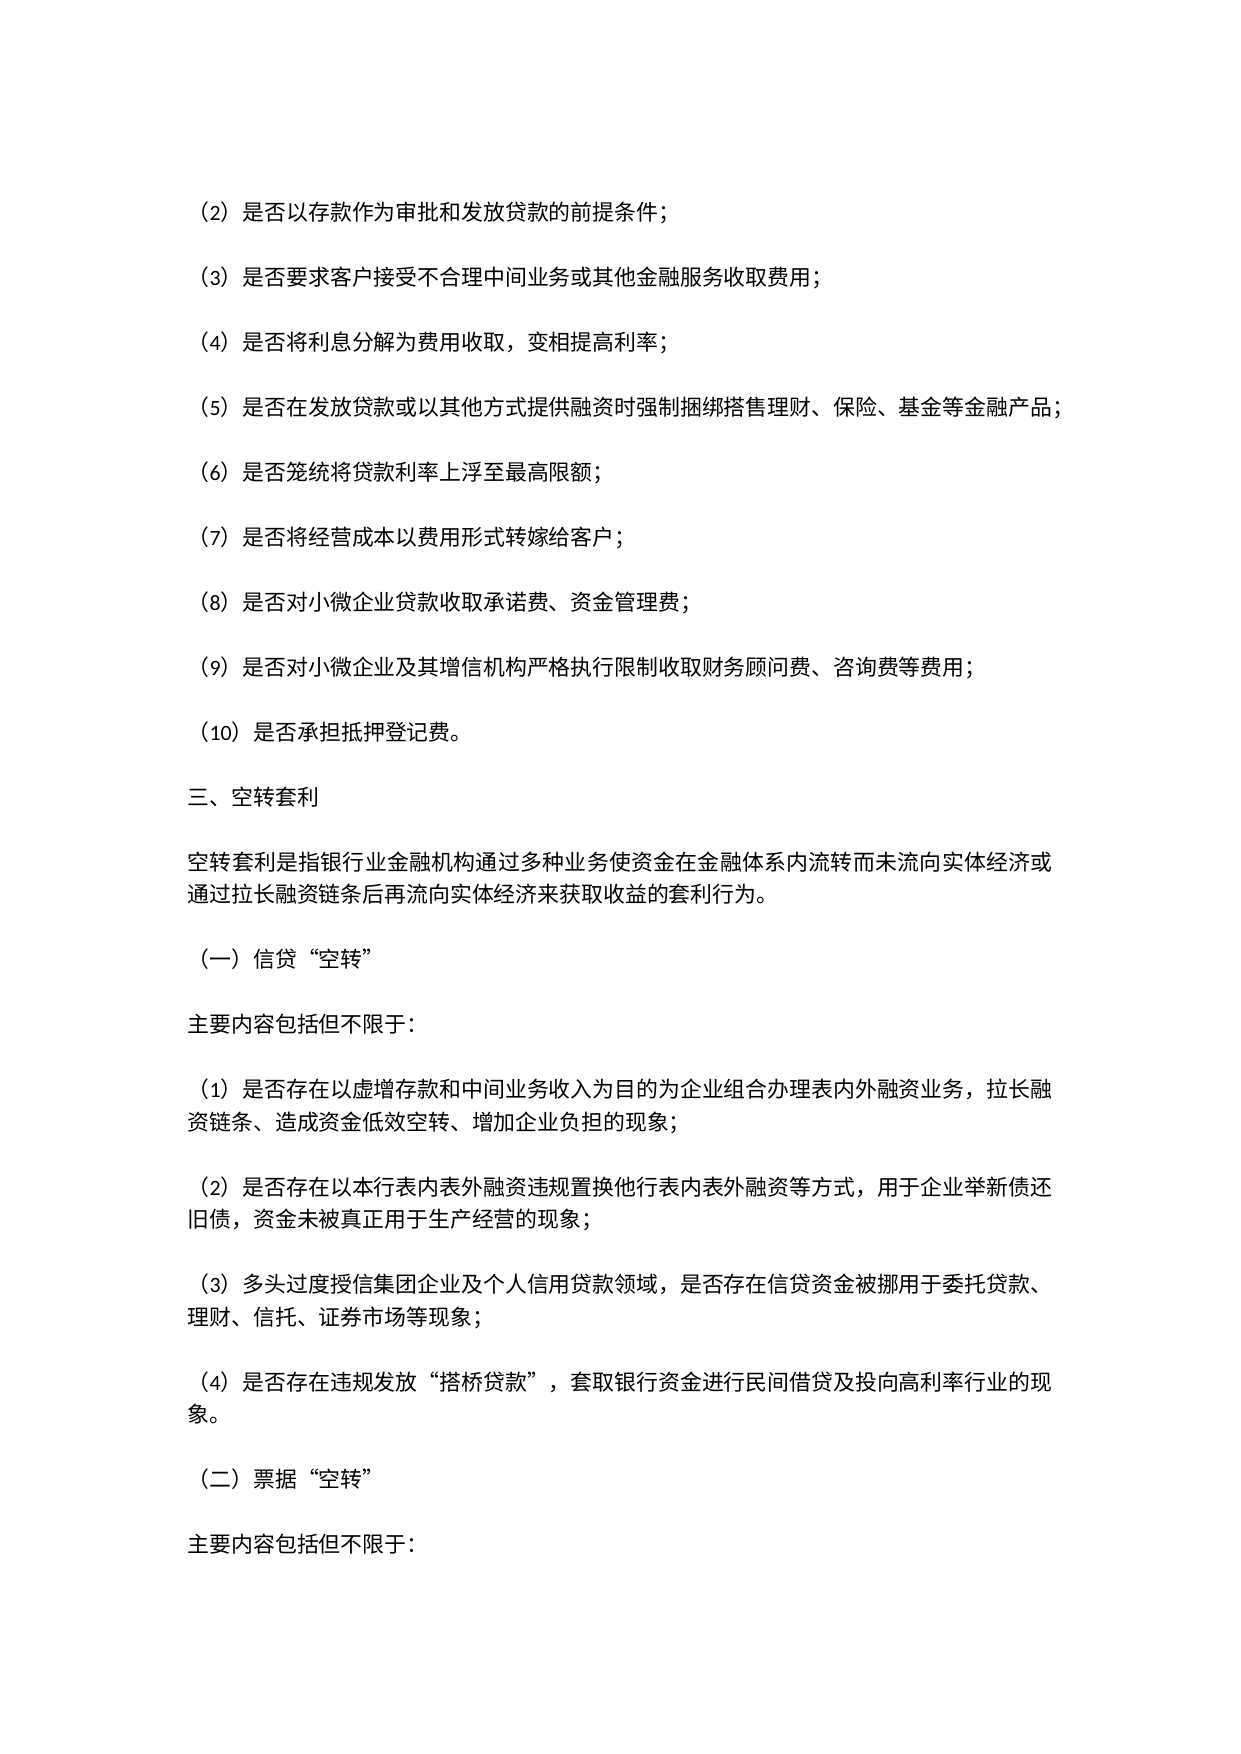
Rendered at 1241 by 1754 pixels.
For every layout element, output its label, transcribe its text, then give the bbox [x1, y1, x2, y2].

text （10）是否承担抵押登记费。 [187, 714, 1053, 747]
text （二）票据“空转” [187, 1462, 1053, 1494]
text （3）多头过度授信集团企业及个人信用贷款领域，是否存在信贷资金被挪用于委托贷款、理财、信托、证券市场等现象； [187, 1267, 1053, 1332]
text （一）信贷“空转” [187, 942, 1053, 974]
text （5）是否在发放贷款或以其他方式提供融资时强制捆绑搭售理财、保险、基金等金融产品； [187, 389, 1053, 422]
text （4）是否将利息分解为费用收取，变相提高利率； [187, 324, 1053, 357]
text （8）是否对小微企业贷款收取承诺费、资金管理费； [187, 584, 1053, 617]
text 三、空转套利 [187, 779, 1053, 812]
text （2）是否以存款作为审批和发放贷款的前提条件； [187, 194, 1053, 227]
text 主要内容包括但不限于： [187, 1527, 1053, 1559]
text （7）是否将经营成本以费用形式转嫁给客户； [187, 519, 1053, 552]
text （2）是否存在以本行表内表外融资违规置换他行表内表外融资等方式，用于企业举新债还旧债，资金未被真正用于生产经营的现象； [187, 1169, 1053, 1234]
text （4）是否存在违规发放“搭桥贷款”，套取银行资金进行民间借贷及投向高利率行业的现象。 [187, 1364, 1053, 1429]
text （3）是否要求客户接受不合理中间业务或其他金融服务收取费用； [187, 259, 1053, 292]
text 主要内容包括但不限于： [187, 1007, 1053, 1039]
text 空转套利是指银行业金融机构通过多种业务使资金在金融体系内流转而未流向实体经济或通过拉长融资链条后再流向实体经济来获取收益的套利行为。 [187, 844, 1053, 909]
text （6）是否笼统将贷款利率上浮至最高限额； [187, 454, 1053, 487]
text （9）是否对小微企业及其增信机构严格执行限制收取财务顾问费、咨询费等费用； [187, 649, 1053, 682]
text （1）是否存在以虚增存款和中间业务收入为目的为企业组合办理表内外融资业务，拉长融资链条、造成资金低效空转、增加企业负担的现象； [187, 1072, 1053, 1137]
